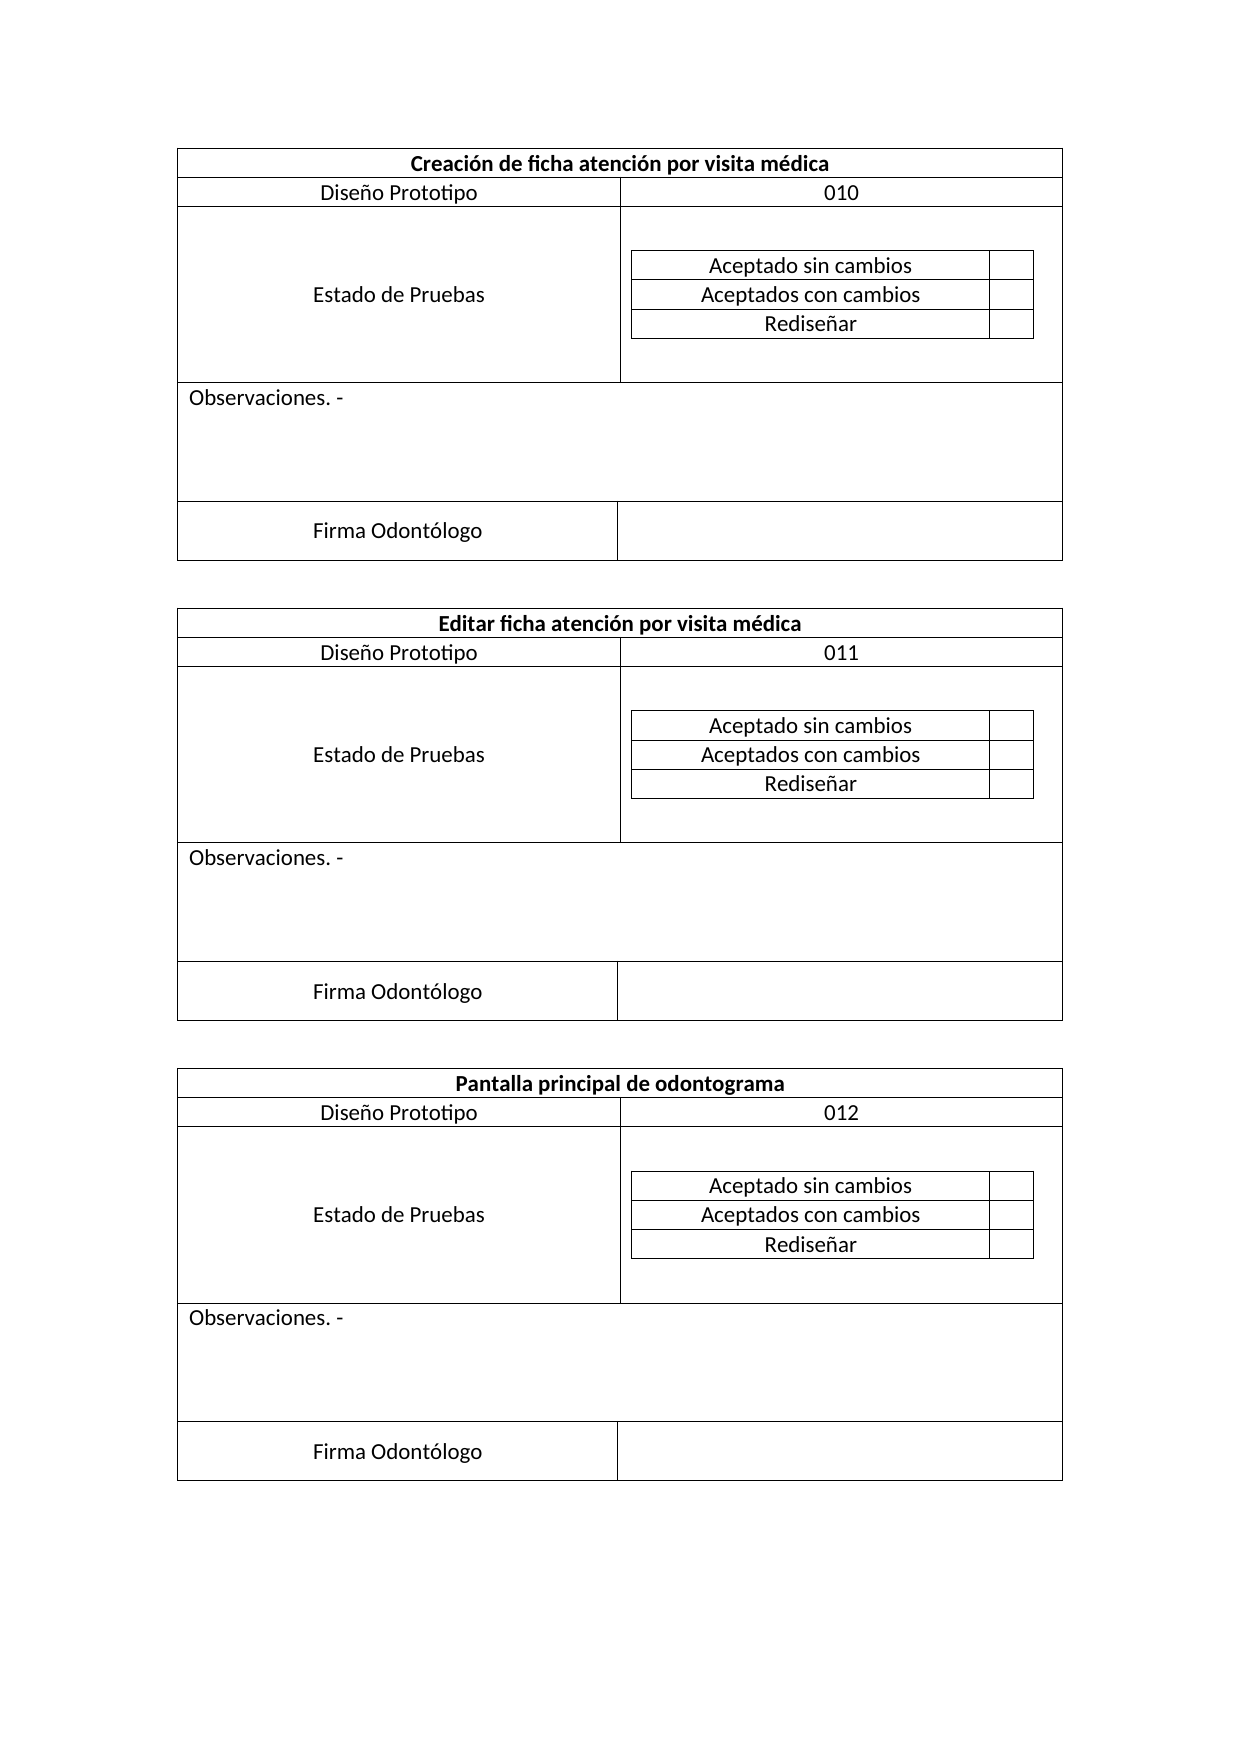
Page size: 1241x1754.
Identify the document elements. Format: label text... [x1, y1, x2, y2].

table_cell Diseño Prototipo [178, 178, 620, 206]
table_cell 011 [621, 638, 1062, 666]
table_cell [618, 502, 1062, 560]
table_cell 012 [621, 1098, 1062, 1126]
table_cell Estado de Pruebas [178, 1127, 620, 1302]
table_cell Observaciones. - [178, 383, 1062, 501]
table_cell 010 [621, 178, 1062, 206]
table_cell [621, 1127, 1062, 1302]
table_cell [621, 667, 1062, 842]
table_cell Observaciones. - [178, 1304, 1062, 1421]
table_cell Firma Odontólogo [178, 1422, 617, 1480]
table_cell [618, 962, 1062, 1020]
table_cell Estado de Pruebas [178, 207, 620, 382]
table_header Editar ficha atención por visita médica [178, 609, 1062, 637]
table_cell [621, 207, 1062, 382]
table_cell [618, 1422, 1062, 1480]
table_cell Firma Odontólogo [178, 502, 617, 560]
table_cell Estado de Pruebas [178, 667, 620, 842]
table_header Creación de ficha atención por visita médica [178, 149, 1062, 177]
table_cell Diseño Prototipo [178, 1098, 620, 1126]
table_cell Diseño Prototipo [178, 638, 620, 666]
table_cell Firma Odontólogo [178, 962, 617, 1020]
table_header Pantalla principal de odontograma [178, 1069, 1062, 1097]
table_cell Observaciones. - [178, 843, 1062, 961]
